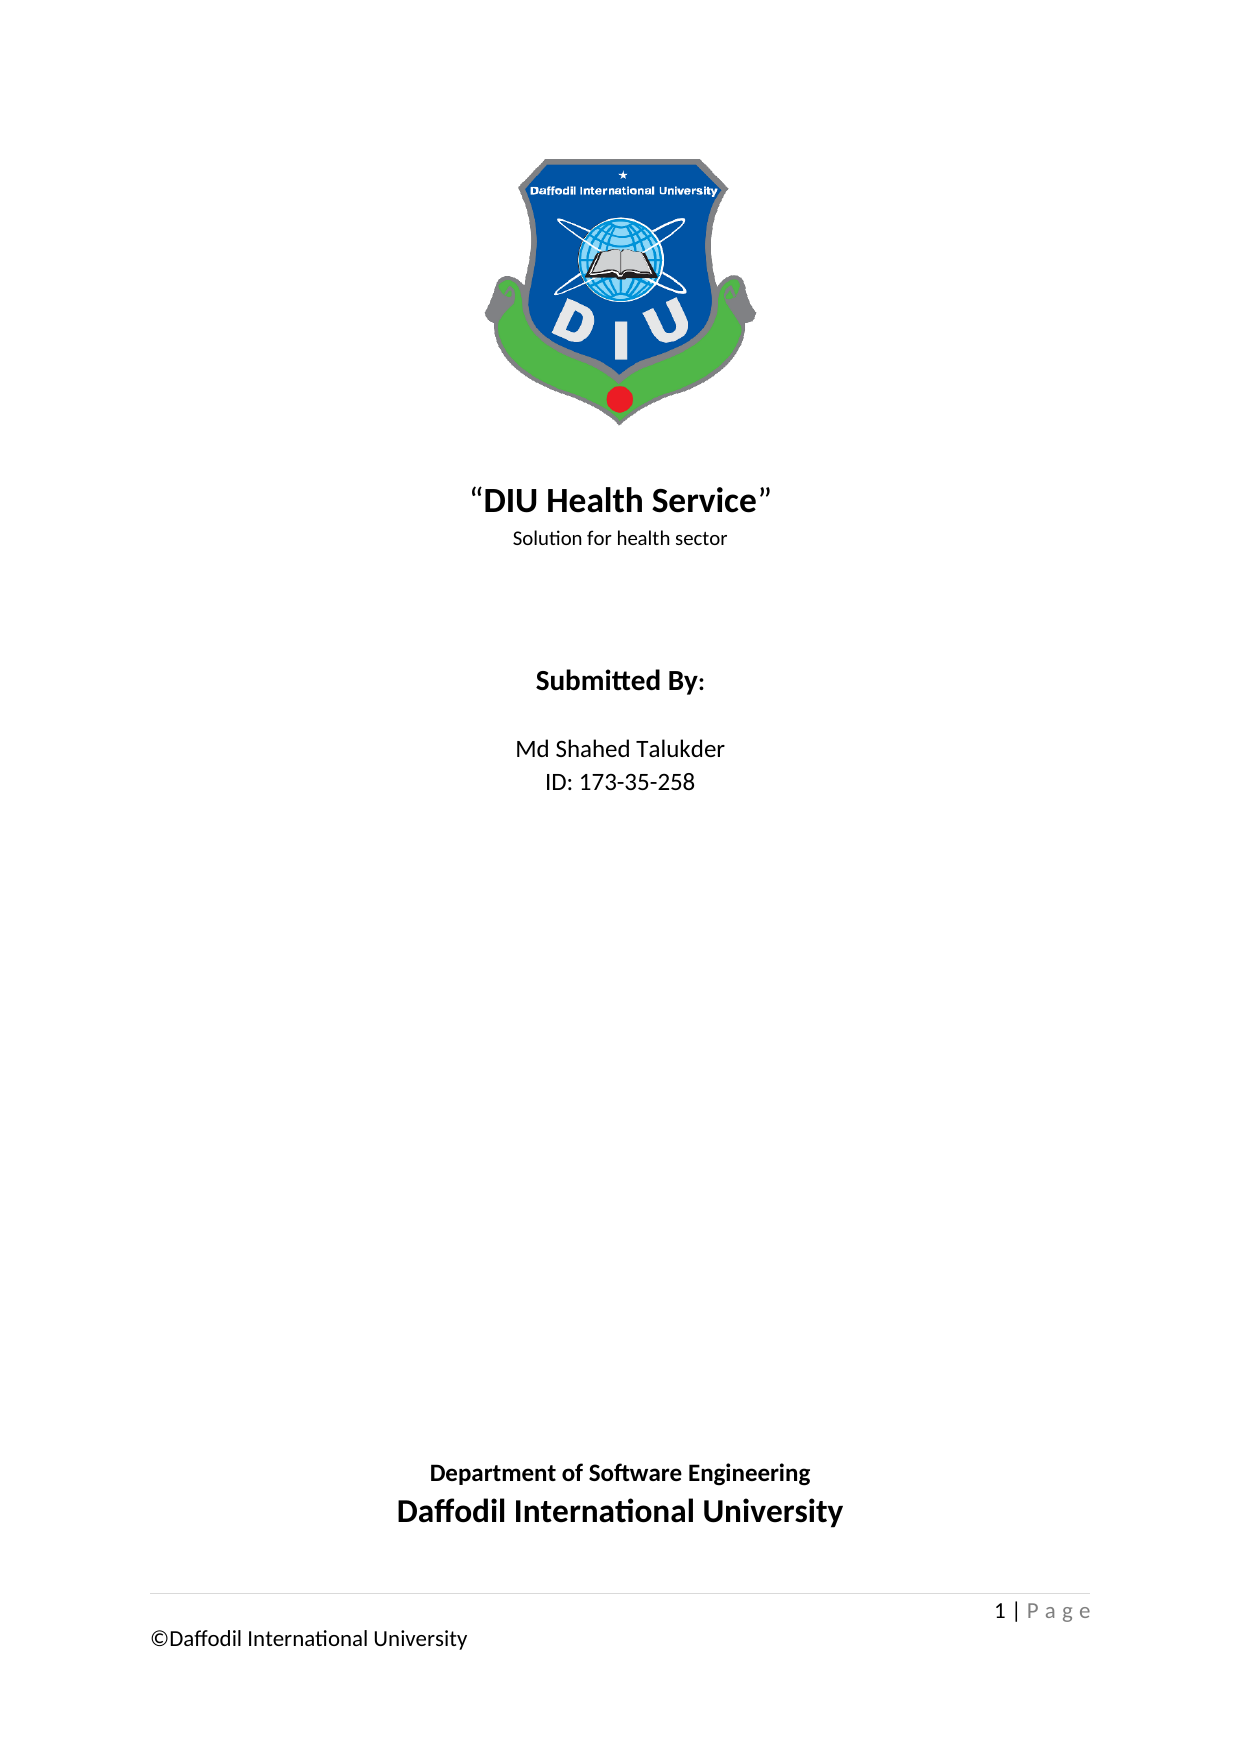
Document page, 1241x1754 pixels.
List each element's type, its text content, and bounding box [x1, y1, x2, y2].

text Md Shahed Talukder [150, 733, 1090, 763]
picture [477, 150, 763, 435]
text “DIU Health Service” [150, 478, 1090, 521]
text Solution for health sector [150, 525, 1090, 550]
text Department of Software Engineering [150, 1457, 1090, 1488]
text Daffodil International University [150, 1490, 1090, 1531]
text Submitted By: [150, 662, 1090, 697]
text ID: 173-35-258 [150, 766, 1090, 796]
